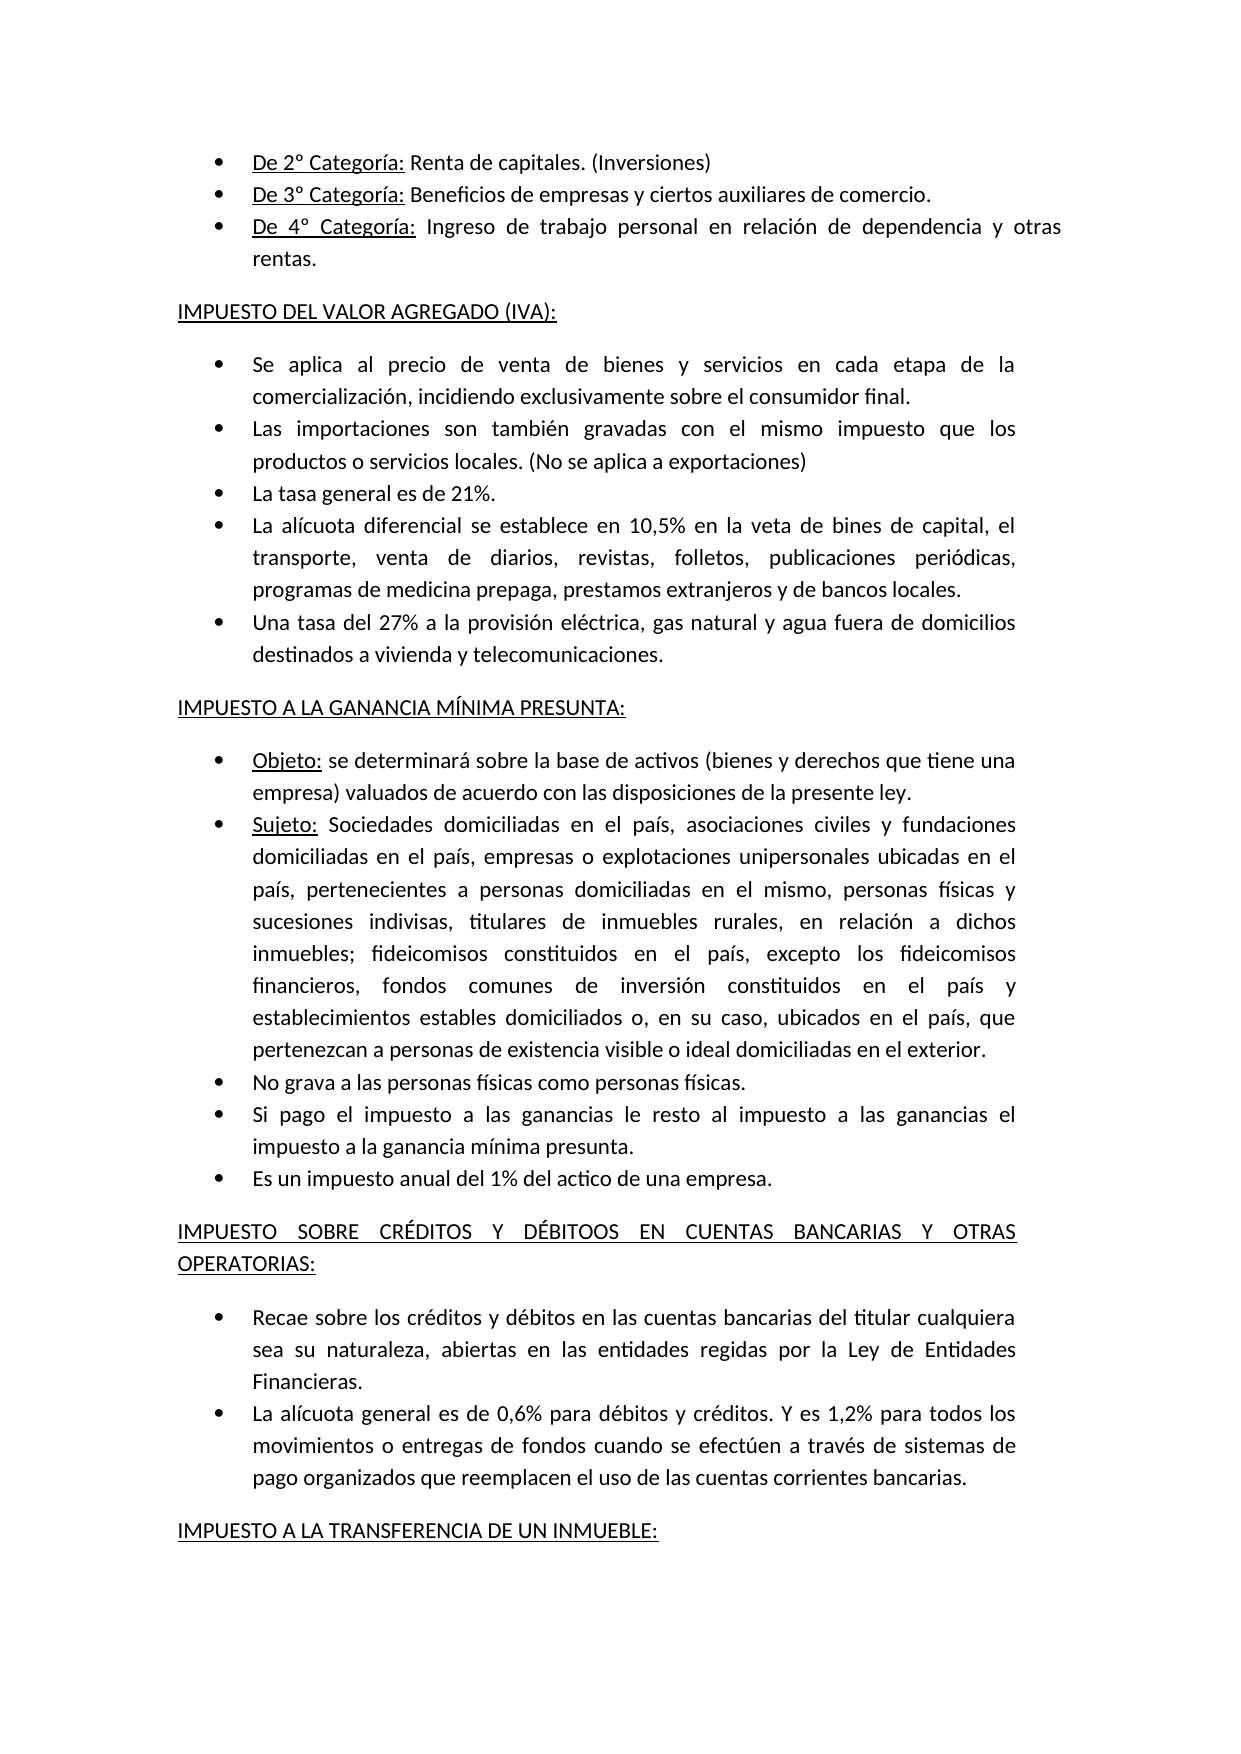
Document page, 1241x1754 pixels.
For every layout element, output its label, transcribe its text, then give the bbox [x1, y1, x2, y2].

list Se aplica al precio de venta de bienes y servicios en cada etapa de la comercialización, incidiendo exclusivamente sobre el consumidor final. [215, 350, 1017, 410]
list No grava a las personas físicas como personas físicas. [215, 1068, 1017, 1096]
text IMPUESTO SOBRE CRÉDITOS Y DÉBITOOS EN CUENTAS BANCARIAS Y OTRAS OPERATORIAS: [177, 1243, 1017, 1278]
list De 2º Categoría: Renta de capitales. (Inversiones) [215, 148, 1063, 176]
list Las importaciones son también gravadas con el mismo impuesto que los productos o servicios locales. (No se aplica a exportaciones) [215, 414, 1017, 475]
list La alícuota general es de 0,6% para débitos y créditos. Y es 1,2% para todos los movimientos o entregas de fondos cuando se efectúen a través de sistemas de pago organizados que reemplacen el uso de las cuentas corrientes bancarias. [215, 1399, 1017, 1492]
list Una tasa del 27% a la provisión eléctrica, gas natural y agua fuera de domicilios destinados a vivienda y telecomunicaciones. [215, 608, 1017, 668]
list De 4º Categoría: Ingreso de trabajo personal en relación de dependencia y otras rentas. [215, 212, 1063, 272]
list De 3º Categoría: Beneficios de empresas y ciertos auxiliares de comercio. [215, 180, 1063, 208]
list Sujeto: Sociedades domiciliadas en el país, asociaciones civiles y fundaciones domiciliadas en el país, empresas o explotaciones unipersonales ubicadas en el país, pertenecientes a personas domiciliadas en el mismo, personas físicas y sucesiones indivisas, titulares de inmuebles rurales, en relación a dichos inmuebles; fideicomisos constituidos en el país, excepto los fideicomisos financieros, fondos comunes de inversión constituidos en el país y establecimientos estables domiciliados o, en su caso, ubicados en el país, que pertenezcan a personas de existencia visible o ideal domiciliadas en el exterior. [215, 810, 1017, 1064]
list La tasa general es de 21%. [215, 479, 1017, 507]
list Si pago el impuesto a las ganancias le resto al impuesto a las ganancias el impuesto a la ganancia mínima presunta. [215, 1100, 1017, 1160]
text IMPUESTO SOBRE CRÉDITOS Y DÉBITOOS EN CUENTAS BANCARIAS Y OTRAS OPERATORIAS: [177, 1217, 1017, 1242]
list Es un impuesto anual del 1% del actico de una empresa. [215, 1164, 1017, 1192]
text IMPUESTO A LA GANANCIA MÍNIMA PRESUNTA: [177, 693, 1017, 721]
list Recae sobre los créditos y débitos en las cuentas bancarias del titular cualquiera sea su naturaleza, abiertas en las entidades regidas por la Ley de Entidades Financieras. [215, 1303, 1017, 1395]
list La alícuota diferencial se establece en 10,5% en la veta de bines de capital, el transporte, venta de diarios, revistas, folletos, publicaciones periódicas, programas de medicina prepaga, prestamos extranjeros y de bancos locales. [215, 511, 1017, 603]
text IMPUESTO A LA TRANSFERENCIA DE UN INMUEBLE: [177, 1517, 1017, 1544]
list Objeto: se determinará sobre la base de activos (bienes y derechos que tiene una empresa) valuados de acuerdo con las disposiciones de la presente ley. [215, 746, 1017, 806]
text IMPUESTO DEL VALOR AGREGADO (IVA): [177, 297, 1063, 325]
